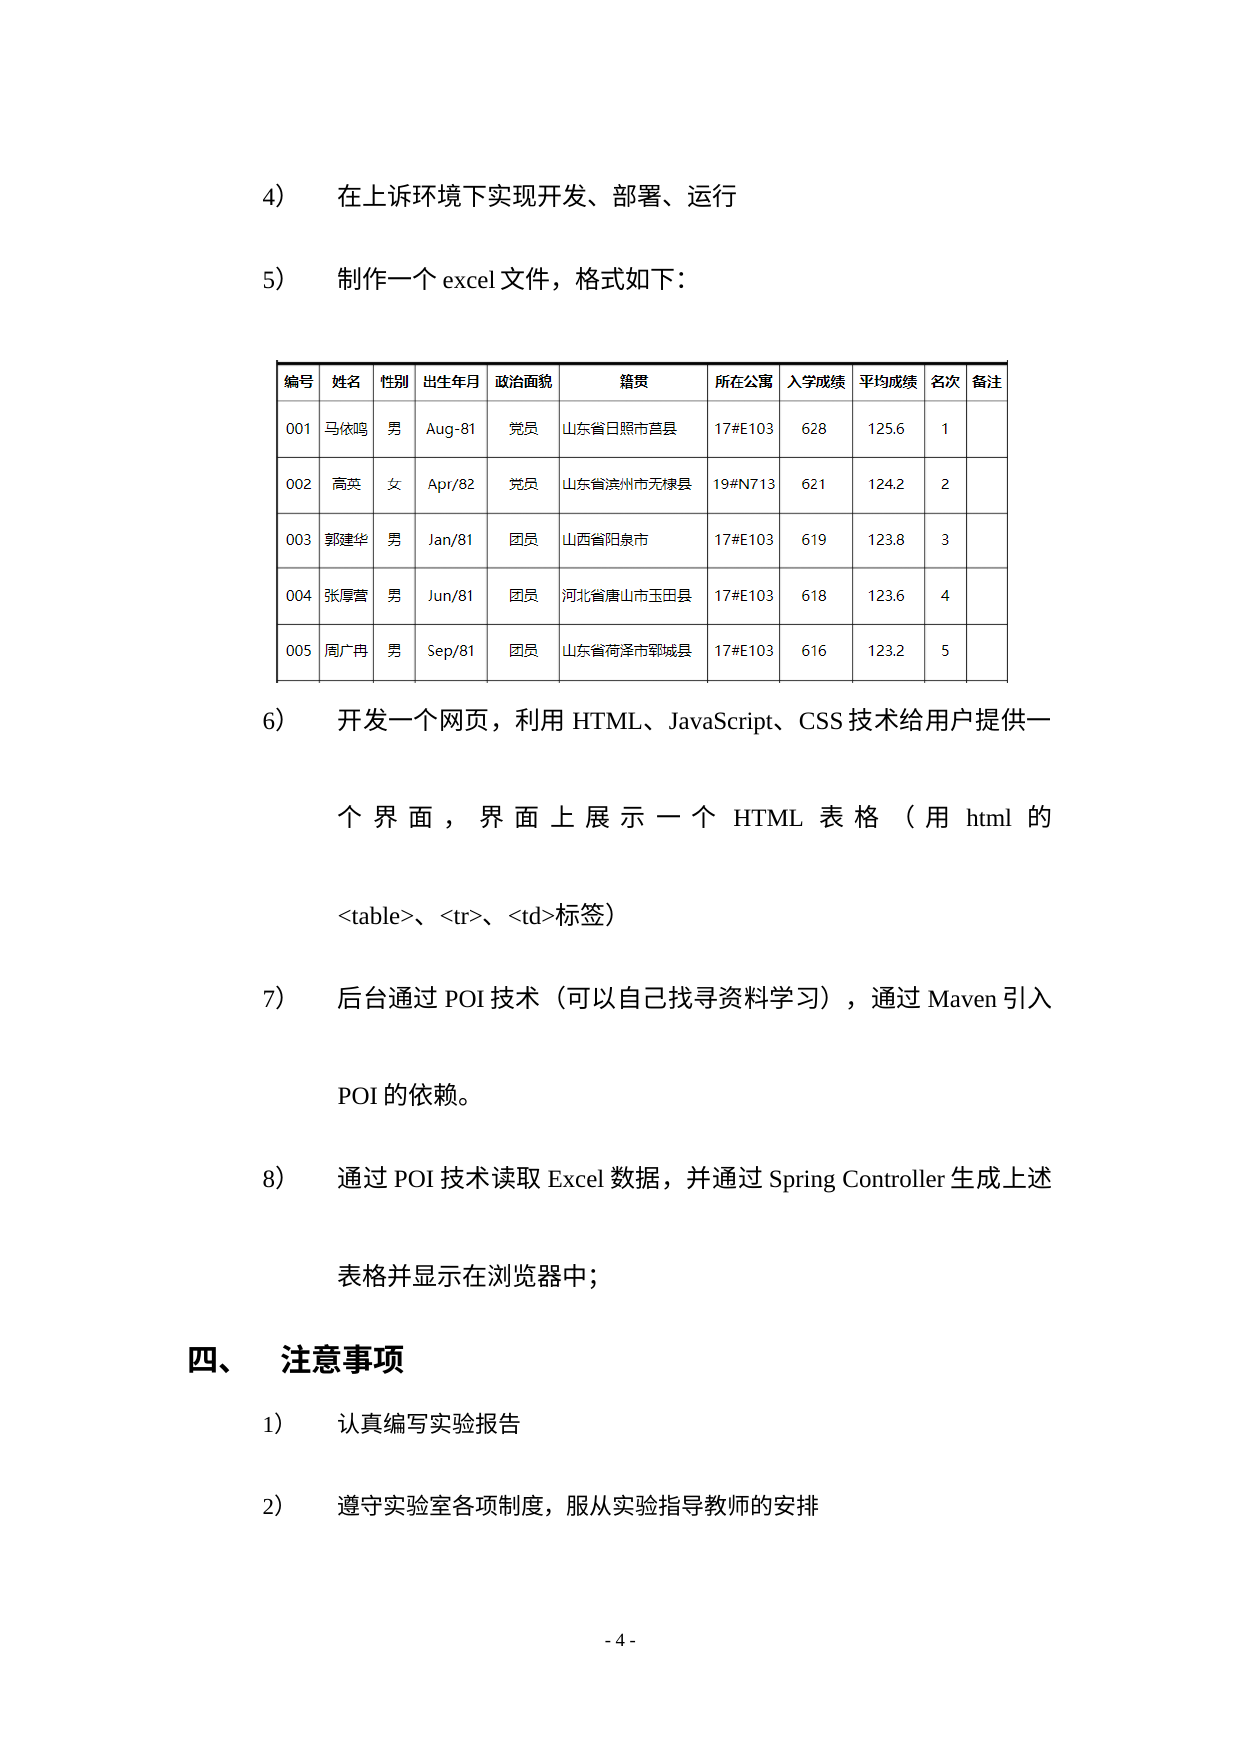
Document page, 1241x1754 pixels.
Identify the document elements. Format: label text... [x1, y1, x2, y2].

list 认真编写实验报告 [262, 1390, 1053, 1455]
list 注意事项 [187, 1325, 1053, 1390]
picture [275, 360, 1009, 683]
list 在上诉环境下实现开发、部署、运行 [262, 162, 1053, 227]
list 遵守实验室各项制度，服从实验指导教师的安排 [262, 1472, 1053, 1537]
list 开发一个网页，利用HTML、JavaScript、CSS技术给用户提供一个界面，界面上展示一个HTML表格（用html的<table>、<tr>、<td>标签） [262, 686, 1053, 946]
list 制作一个excel文件，格式如下： [262, 245, 1053, 310]
list 通过POI技术读取Excel数据，并通过Spring Controller生成上述表格并显示在浏览器中； [262, 1144, 1053, 1307]
list 后台通过POI技术（可以自己找寻资料学习），通过Maven引入POI的依赖。 [262, 964, 1053, 1126]
